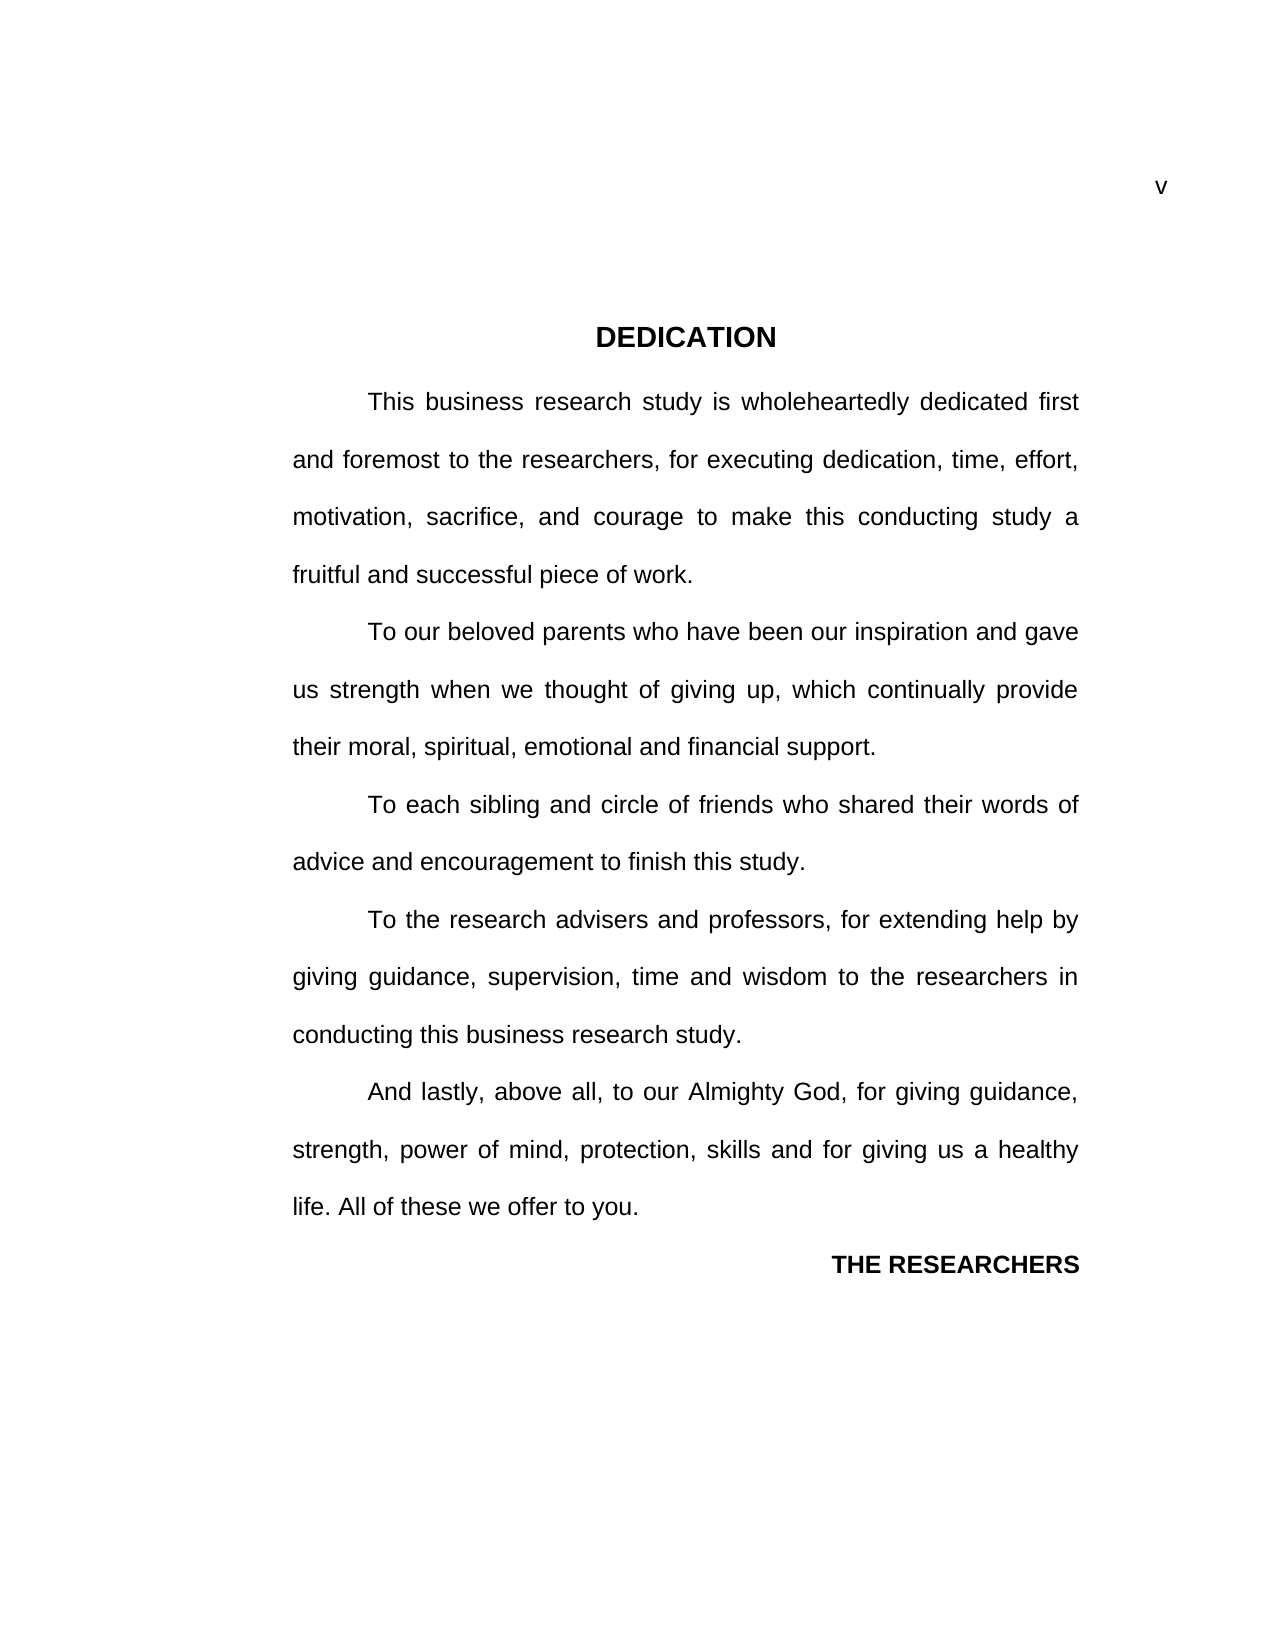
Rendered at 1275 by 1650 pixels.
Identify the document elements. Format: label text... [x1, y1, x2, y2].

text To the research advisers and professors, for extending help by giving guidance, supervision, time and wisdom to the researchers in conducting this business research study. [292, 904, 1080, 1048]
text THE RESEARCHERS [292, 1249, 1080, 1278]
text And lastly, above all, to our Almighty God, for giving guidance, strength, power of mind, protection, skills and for giving us a healthy life. All of these we offer to you. [292, 1077, 1080, 1221]
text This business research study is wholeheartedly dedicated first and foremost to the researchers, for executing dedication, time, effort, motivation, sacrifice, and courage to make this conducting study a fruitful and successful piece of work. [292, 387, 1080, 588]
text To each sibling and circle of friends who shared their words of advice and encouragement to finish this study. [292, 789, 1080, 876]
text DEDICATION [292, 320, 1080, 353]
text To our beloved parents who have been our inspiration and gave us strength when we thought of giving up, which continually provide their moral, spiritual, emotional and financial support. [292, 617, 1080, 761]
